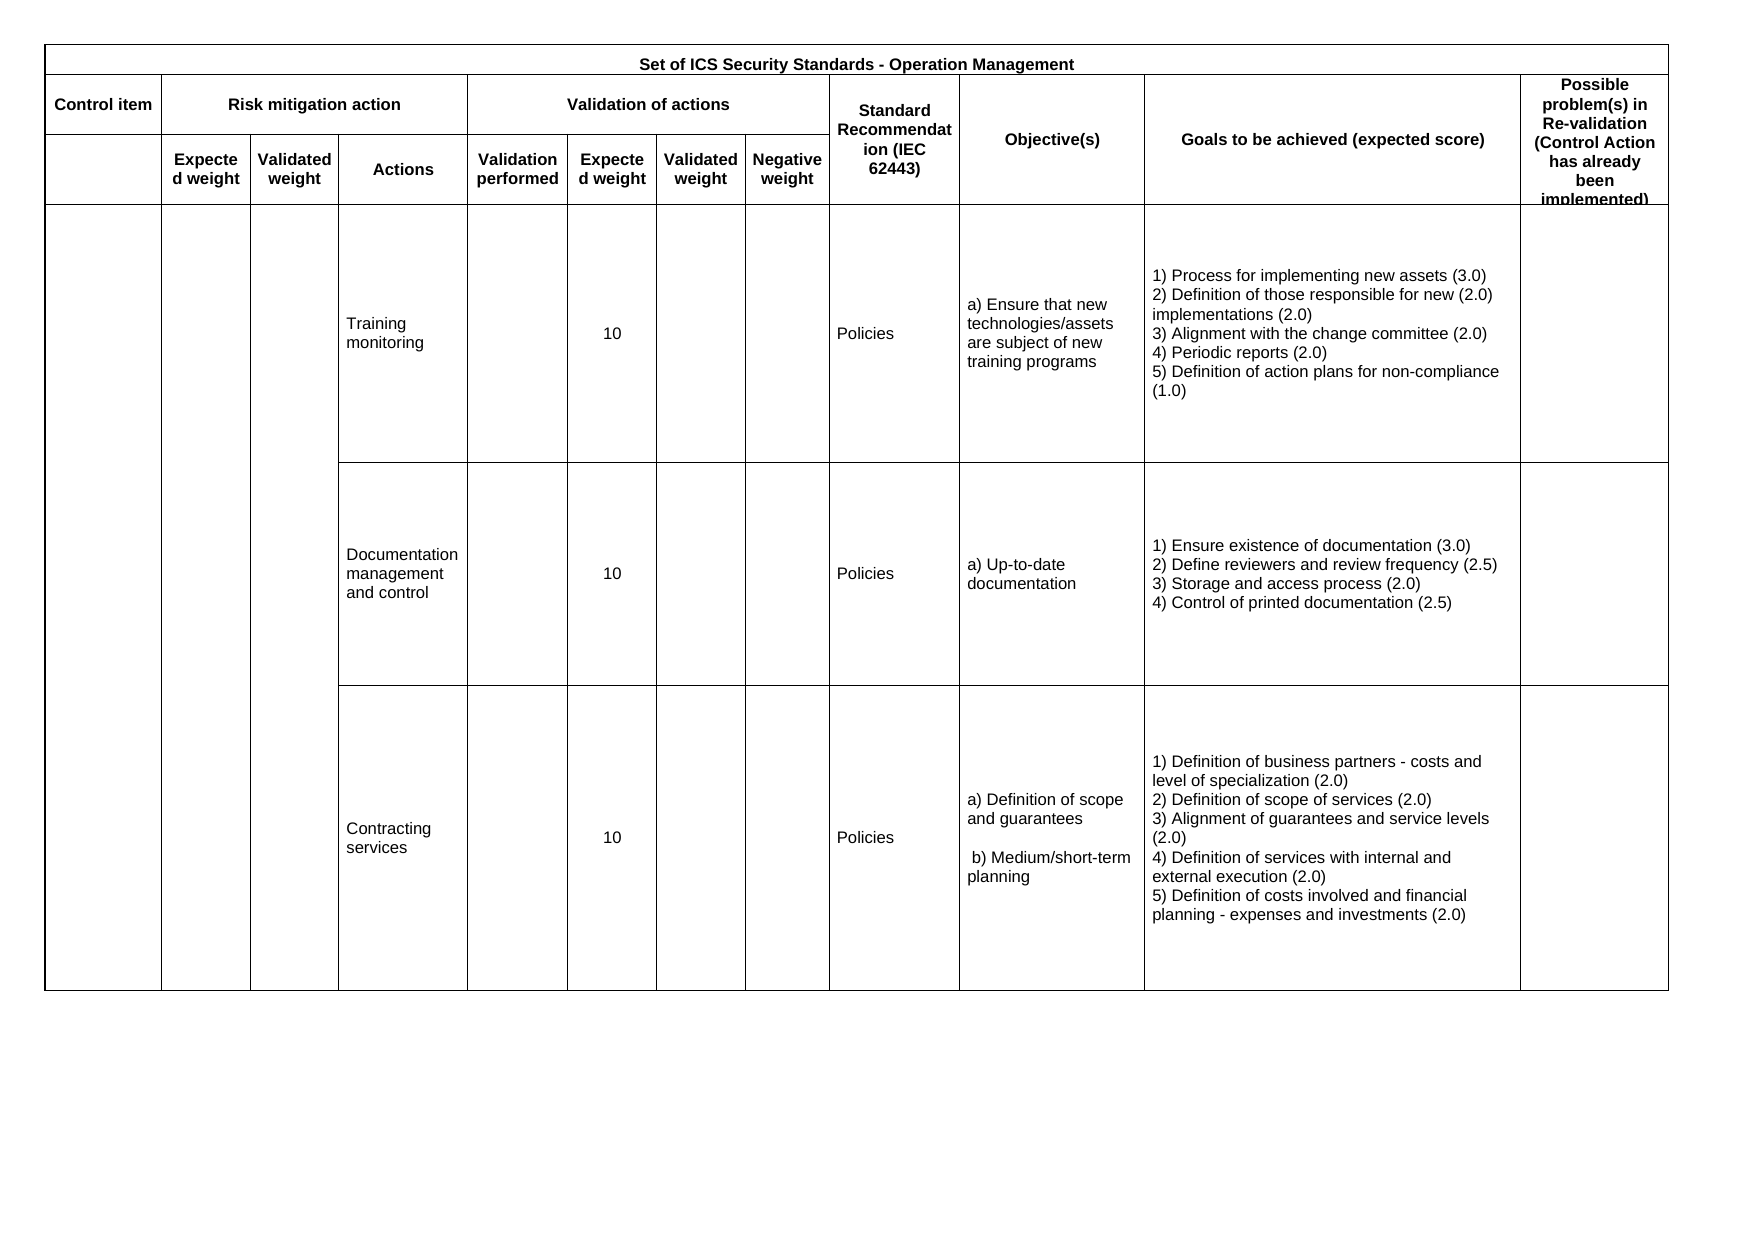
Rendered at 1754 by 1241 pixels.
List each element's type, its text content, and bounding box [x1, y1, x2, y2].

table_cell Expected weight [162, 135, 250, 204]
table_cell a) Ensure that new technologies/assets are subject of new training programs [960, 205, 1144, 462]
table_cell Policies [830, 205, 959, 462]
table_cell [468, 205, 567, 462]
table_cell Validation of actions [468, 75, 829, 133]
table_cell 10 [568, 686, 656, 990]
table_cell Validated weight [657, 135, 745, 204]
table_cell Control item [46, 75, 161, 133]
table_cell [746, 686, 829, 990]
table_cell Contracting services [339, 686, 467, 990]
table_cell 1) Ensure existence of documentation (3.0) 2) Define reviewers and review frequency (2.5) 3) Storage and access process (2.0) 4) Control of printed documentation (2.5) [1145, 463, 1520, 685]
table_cell a) Definition of scope and guarantees b) Medium/short-term planning [960, 686, 1144, 990]
table_cell Goals to be achieved (expected score) [1145, 75, 1520, 204]
table_cell [468, 686, 567, 990]
table_header Set of ICS Security Standards - Operation Management [46, 45, 1668, 74]
table_cell Policies [830, 463, 959, 685]
table_cell Objective(s) [960, 75, 1144, 204]
table_cell [657, 205, 745, 462]
table_cell [468, 463, 567, 685]
table_cell 1) Process for implementing new assets (3.0) 2) Definition of those responsible for new (2.0) implementations (2.0) 3) Alignment with the change committee (2.0) 4) Periodic reports (2.0) 5) Definition of action plans for non-compliance (1.0) [1145, 205, 1520, 462]
table_cell Negative weight [746, 135, 829, 204]
table_cell 1) Definition of business partners - costs and level of specialization (2.0) 2) Definition of scope of services (2.0) 3) Alignment of guarantees and service levels (2.0) 4) Definition of services with internal and external execution (2.0) 5) Definition of costs involved and financial planning - expenses and investments (2.0) [1145, 686, 1520, 990]
table_cell [746, 463, 829, 685]
table_cell Possible problem(s) in Re-validation (Control Action has already been implemented) [1521, 75, 1668, 204]
table_cell [1521, 205, 1668, 462]
table_cell 10 [568, 463, 656, 685]
table_cell Validation performed [468, 135, 567, 204]
table_cell Validated weight [251, 135, 338, 204]
table_cell Standard Recommendation (IEC 62443) [830, 75, 959, 204]
table_cell Policies [830, 686, 959, 990]
table_cell [657, 463, 745, 685]
table_cell Expected weight [568, 135, 656, 204]
table_cell 10 [568, 205, 656, 462]
table_cell Documentation management and control [339, 463, 467, 685]
table_cell Risk mitigation action [162, 75, 467, 133]
table_cell [657, 686, 745, 990]
table_cell [746, 205, 829, 462]
table_cell a) Up-to-date documentation [960, 463, 1144, 685]
table_cell [46, 135, 161, 204]
table_cell Actions [339, 135, 467, 204]
table_cell [1521, 463, 1668, 685]
table_cell [1521, 686, 1668, 990]
table_cell Training monitoring [339, 205, 467, 462]
